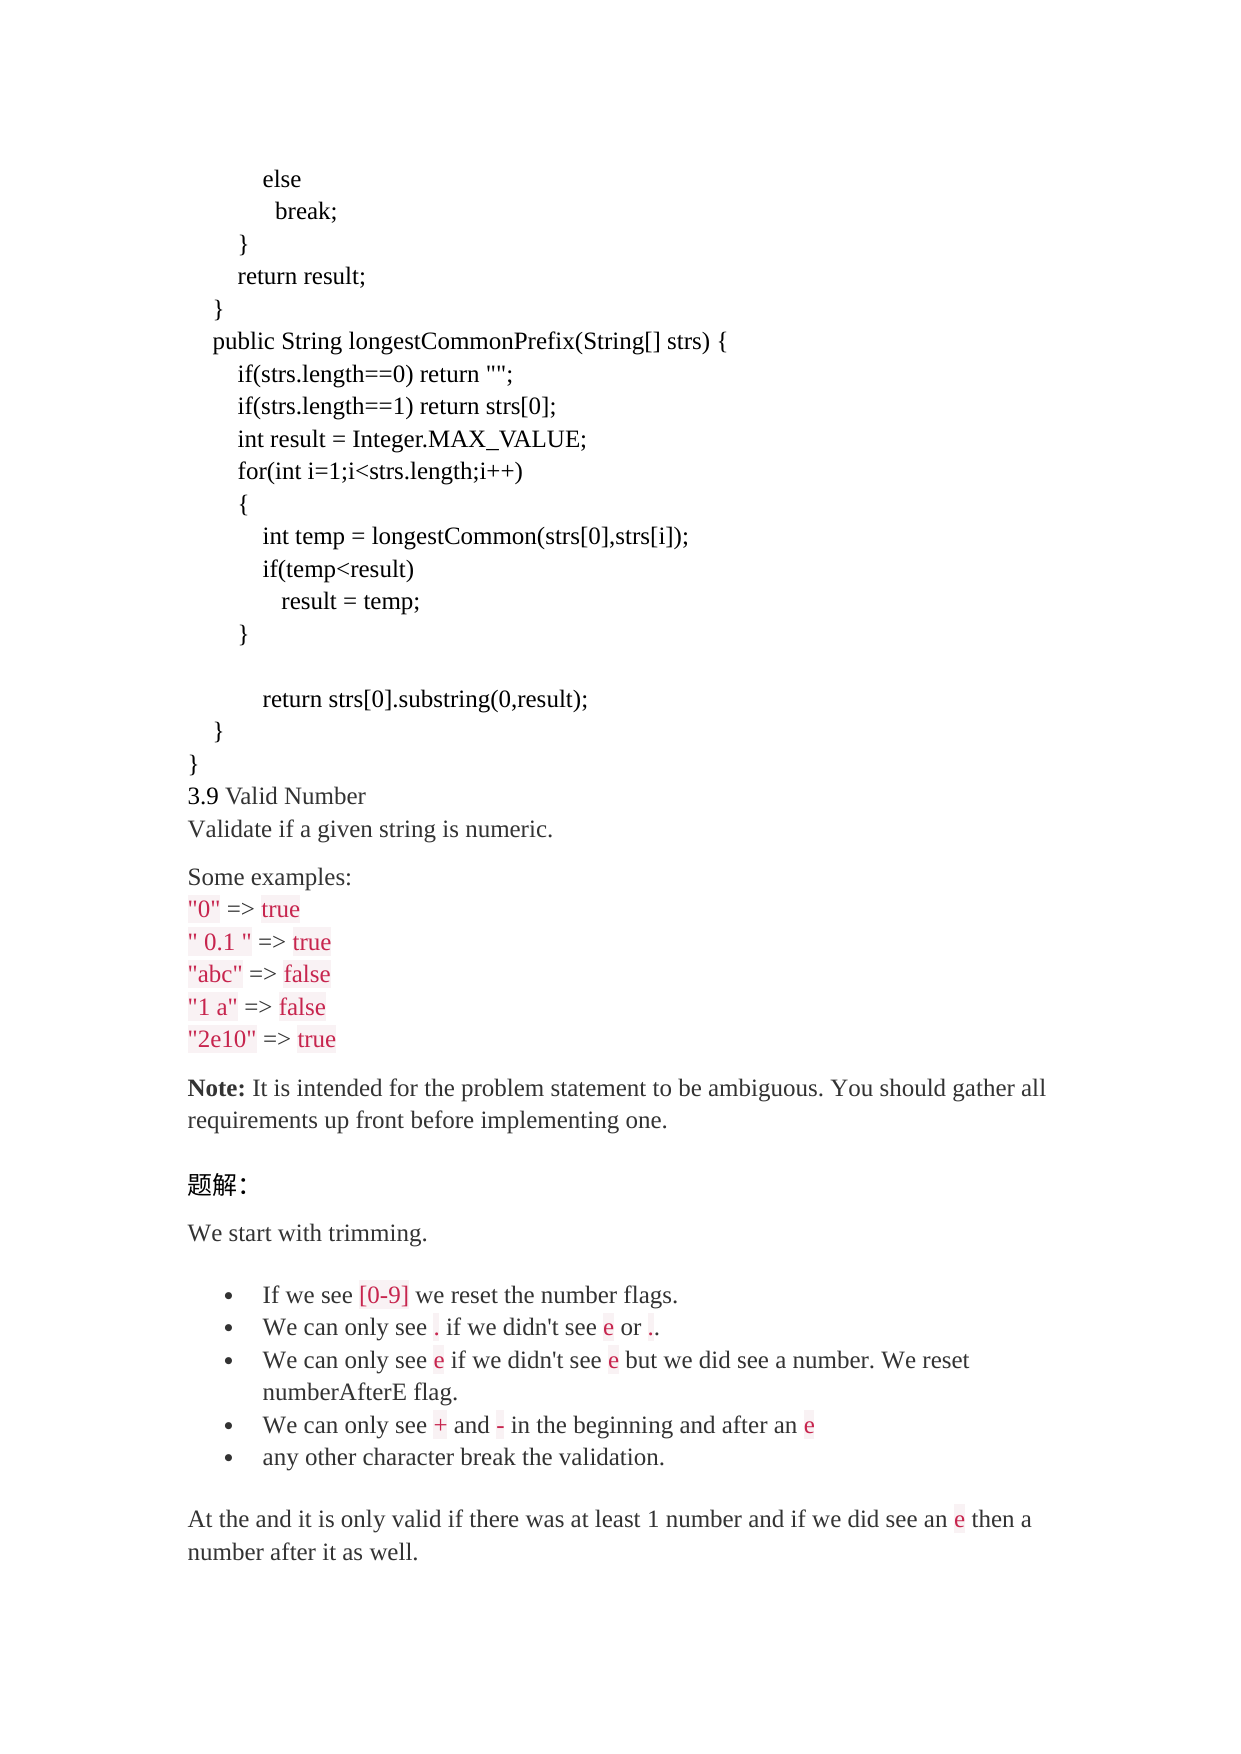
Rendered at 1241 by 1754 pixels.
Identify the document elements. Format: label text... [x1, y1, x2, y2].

list We can only see . if we didn't see e or .. [225, 1311, 1053, 1343]
text 题解： [187, 1151, 1053, 1216]
text if(strs.length==1) return strs[0]; [187, 389, 1053, 422]
text public String longestCommonPrefix(String[] strs) { [187, 324, 1053, 357]
text for(int i=1;i<strs.length;i++) [187, 454, 1053, 487]
text Some examples: "0" => true " 0.1 " => true "abc" => false "1 a" => false "2e10" => true [187, 860, 1053, 1055]
text Validate if a given string is numeric. [187, 812, 1053, 844]
text result = temp; [187, 584, 1053, 617]
text return result; [187, 259, 1053, 292]
text break; [187, 194, 1053, 227]
list We can only see e if we didn't see e but we did see a number. We reset numberAfterE flag. [225, 1343, 1053, 1408]
text { [187, 487, 1053, 519]
text else [187, 162, 1053, 194]
text } [187, 714, 1053, 747]
list any other character break the validation. [225, 1441, 1053, 1473]
text if(strs.length==0) return ""; [187, 357, 1053, 389]
text } [187, 747, 1053, 779]
text At the and it is only valid if there was at least 1 number and if we did see an e then a number after it as well. [187, 1502, 1053, 1567]
text } [187, 617, 1053, 649]
list We can only see + and - in the beginning and after an e [225, 1408, 1053, 1441]
text int temp = longestCommon(strs[0],strs[i]); [187, 519, 1053, 552]
text return strs[0].substring(0,result); [187, 682, 1053, 714]
text Note: It is intended for the problem statement to be ambiguous. You should gather all requirements up front before implementing one. [187, 1071, 1053, 1136]
text int result = Integer.MAX_VALUE; [187, 422, 1053, 454]
text if(temp<result) [187, 552, 1053, 584]
list If we see [0-9] we reset the number flags. [225, 1278, 1053, 1311]
text } [187, 227, 1053, 259]
text 3.9 Valid Number [187, 779, 1053, 812]
text We start with trimming. [187, 1216, 1053, 1249]
text } [187, 292, 1053, 324]
